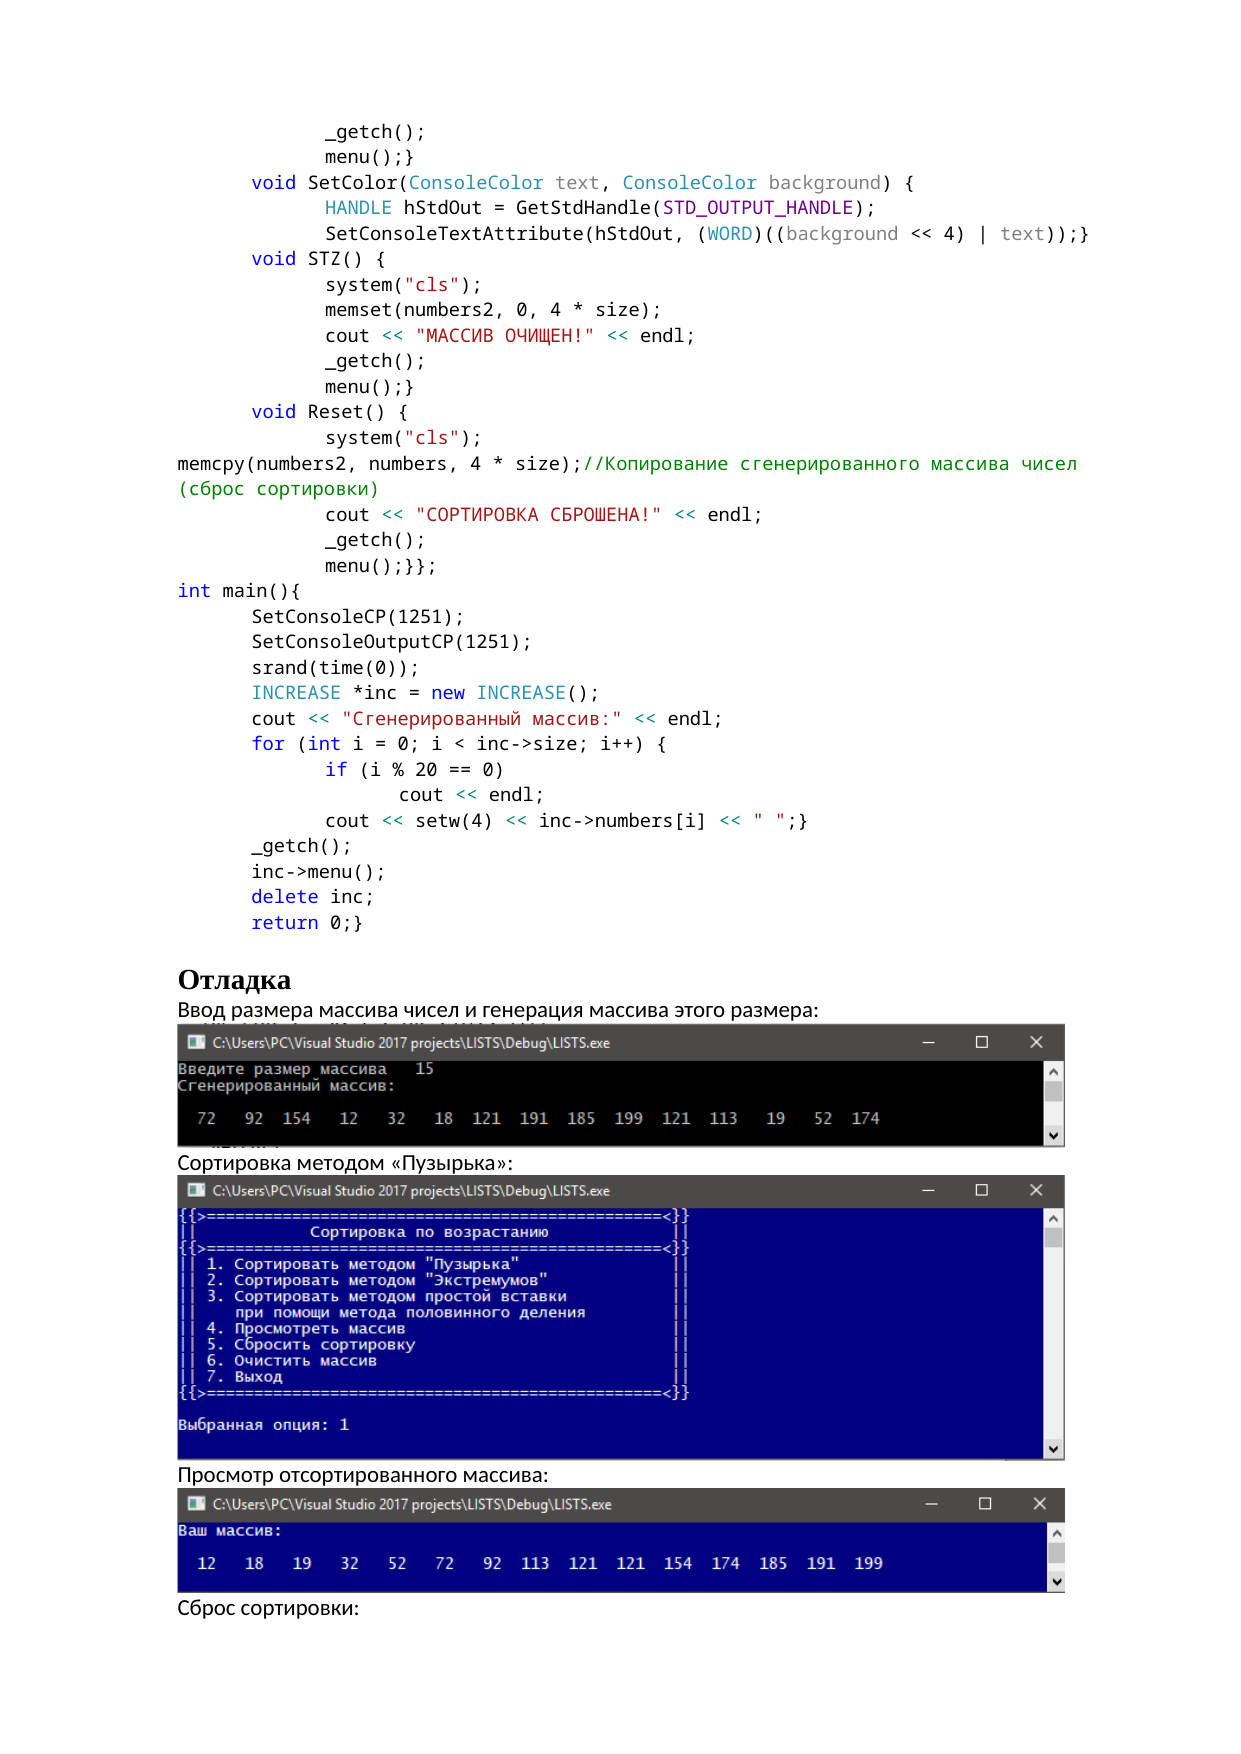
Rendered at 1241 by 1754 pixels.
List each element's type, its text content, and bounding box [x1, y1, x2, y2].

text cout << "Сгенерированный массив:" << endl; [177, 705, 1152, 731]
text srand(time(0)); [177, 654, 1152, 679]
text void SetColor(ConsoleColor text, ConsoleColor background) { [177, 169, 1152, 195]
text SetConsoleCP(1251); [177, 603, 1152, 628]
text INCREASE *inc = new INCREASE(); [177, 679, 1152, 705]
text menu();} [177, 373, 1152, 399]
text system("cls"); [177, 424, 1152, 450]
picture [177, 1488, 1065, 1593]
text for (int i = 0; i < inc->size; i++) { [177, 731, 1152, 756]
text inc->menu(); [177, 858, 1152, 884]
text SetConsoleTextAttribute(hStdOut, (WORD)((background << 4) | text));} [177, 220, 1152, 246]
text cout << endl; [177, 782, 1152, 807]
text system("cls"); [177, 271, 1152, 297]
text Просмотр отсортированного массива: [177, 1460, 1152, 1488]
text cout << setw(4) << inc->numbers[i] << " ";} [177, 807, 1152, 833]
text void Reset() { [177, 399, 1152, 424]
text return 0;} [177, 909, 1152, 935]
text _getch(); [177, 118, 1152, 144]
text delete inc; [177, 884, 1152, 909]
text Ввод размера массива чисел и генерация массива этого размера: [177, 995, 1152, 1023]
text _getch(); [177, 348, 1152, 373]
text SetConsoleOutputCP(1251); [177, 628, 1152, 654]
text cout << "СОРТИРОВКА СБРОШЕНА!" << endl; [177, 501, 1152, 526]
text memset(numbers2, 0, 4 * size); [177, 297, 1152, 322]
text cout << "МАССИВ ОЧИЩЕН!" << endl; [177, 322, 1152, 348]
text Отладка [177, 962, 1152, 995]
text Сортировка методом «Пузырька»: [177, 1148, 1152, 1176]
text menu();}}; [177, 552, 1152, 577]
text int main(){ [177, 577, 1152, 603]
text _getch(); [177, 833, 1152, 858]
picture [177, 1175, 1065, 1461]
text HANDLE hStdOut = GetStdHandle(STD_OUTPUT_HANDLE); [177, 195, 1152, 220]
text Сброс сортировки: [177, 1593, 1152, 1621]
text menu();} [177, 144, 1152, 169]
text if (i % 20 == 0) [177, 756, 1152, 782]
text memcpy(numbers2, numbers, 4 * size);//Копирование сгенерированного массива чисел (сброс сортировки) [177, 450, 1152, 501]
text void STZ() { [177, 246, 1152, 271]
picture [177, 1023, 1065, 1148]
text _getch(); [177, 526, 1152, 552]
